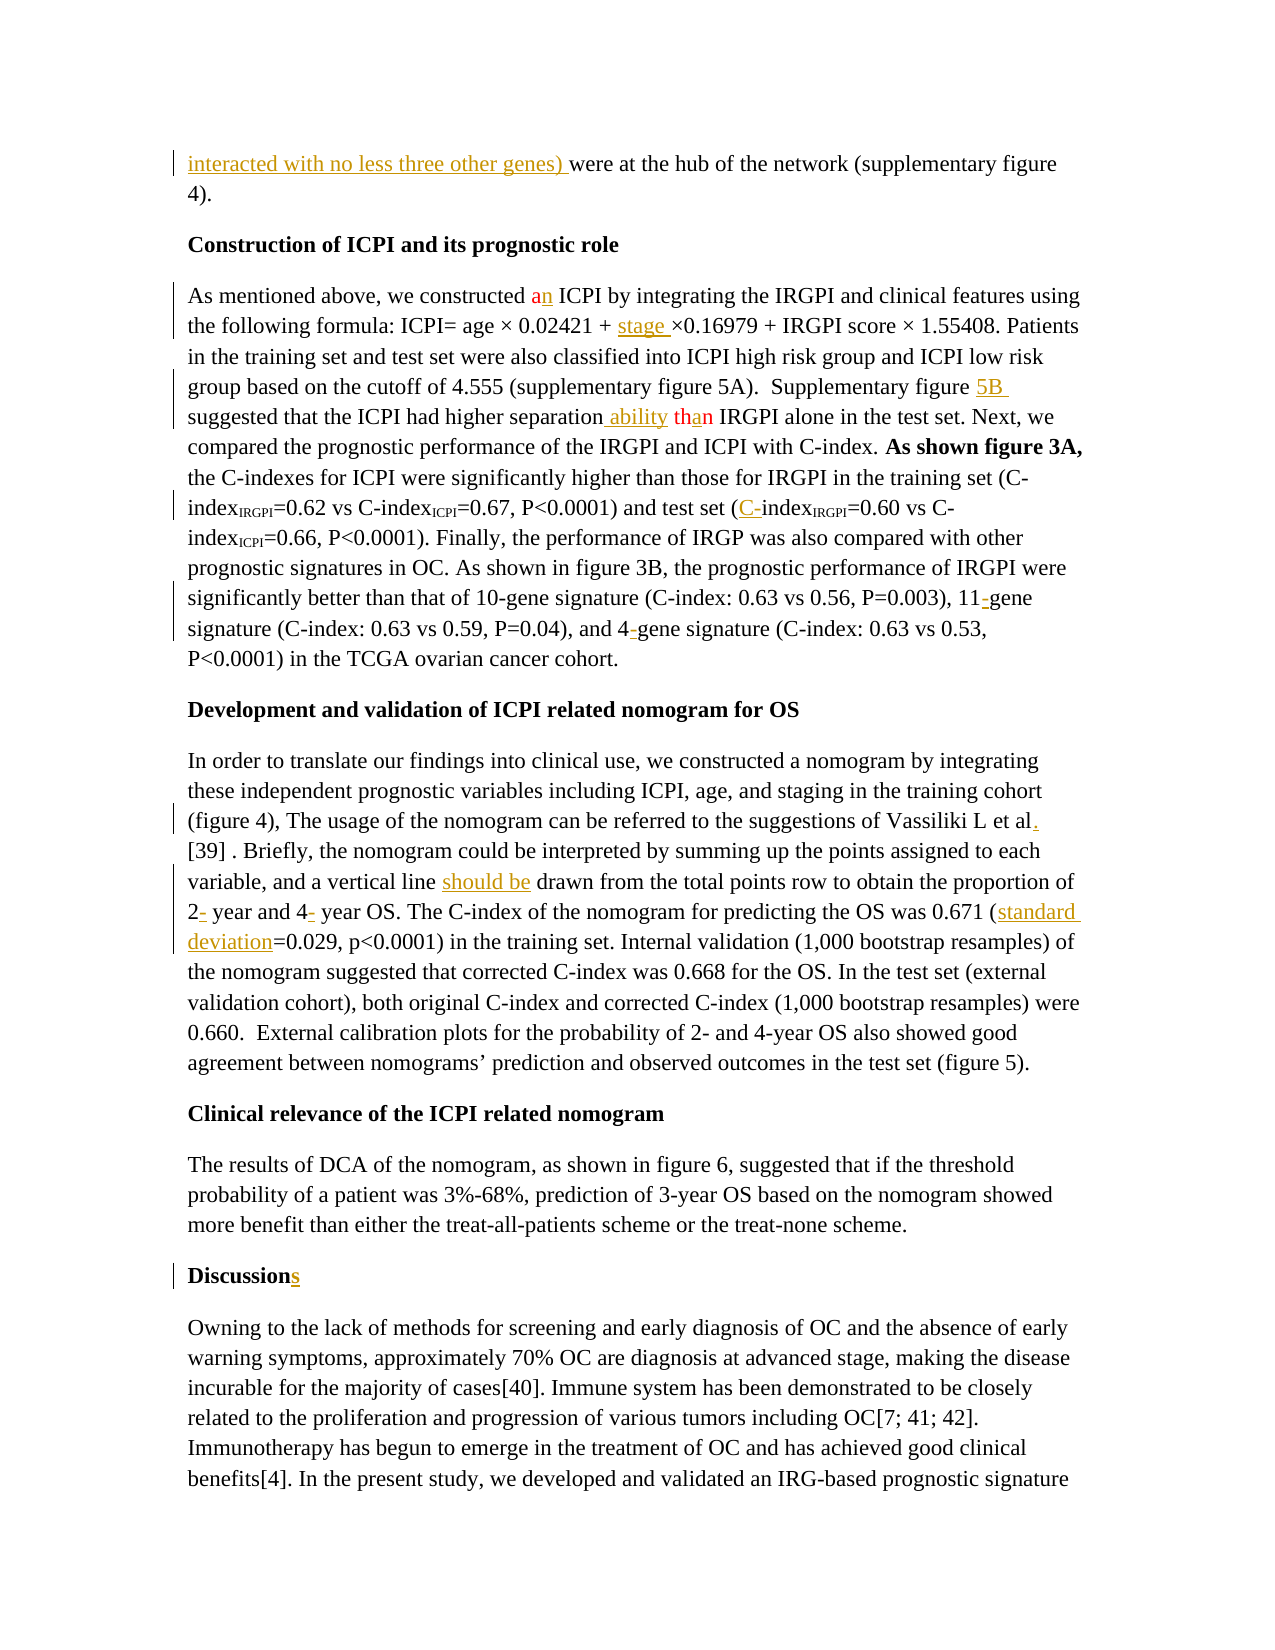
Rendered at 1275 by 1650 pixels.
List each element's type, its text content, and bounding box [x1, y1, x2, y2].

text The results of DCA of the nomogram, as shown in figure 6, suggested that if the threshold probability of a patient was 3%-68%, prediction of 3-year OS based on the nomogram showed more benefit than either the treat-all-patients scheme or the treat-none scheme. [187, 1151, 1087, 1238]
text Construction of ICPI and its prognostic role [187, 231, 1087, 258]
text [187, 150, 1087, 207]
text Clinical relevance of the ICPI related nomogram [187, 1100, 1087, 1126]
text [187, 1313, 1087, 1491]
text As mentioned above, we constructed a ICPI by integrating the IRGPI and clinical features using the following formula: ICPI= age × 0.02421 + ×0.16979 + IRGPI score × 1.55408. Patients in the training set and test set were also classified into ICPI high risk group and ICPI low risk group based on the cutoff of 4.555 (supplementary figure 5A). Supplementary figure suggested that the ICPI had higher separation thn IRGPI alone in the test set. Next, we compared the prognostic performance of the IRGPI and ICPI with C-index. As shown figure 3A, the C-indexes for ICPI were significantly higher than those for IRGPI in the training set (C-indexIRGPI=0.62 vs C-indexICPI=0.67, P<0.0001) and test set (indexIRGPI=0.60 vs C-indexICPI=0.66, P<0.0001). Finally, the performance of IRGP was also compared with other prognostic signatures in OC. As shown in figure 3B, the prognostic performance of IRGPI were significantly better than that of 10-gene signature (C-index: 0.63 vs 0.56, P=0.003), 11gene signature (C-index: 0.63 vs 0.59, P=0.04), and 4gene signature (C-index: 0.63 vs 0.53, P<0.0001) in the TCGA ovarian cancer cohort. [187, 282, 1087, 671]
text Discussion [187, 1262, 1087, 1289]
text Development and validation of ICPI related nomogram for OS [187, 696, 1087, 722]
text In order to translate our findings into clinical use, we constructed a nomogram by integrating these independent prognostic variables including ICPI, age, and staging in the training cohort (figure 4), The usage of the nomogram can be referred to the suggestions of Vassiliki L et al[39] . Briefly, the nomogram could be interpreted by summing up the points assigned to each variable, and a vertical line drawn from the total points row to obtain the proportion of 2 year and 4 year OS. The C-index of the nomogram for predicting the OS was 0.671 (=0.029, p<0.0001) in the training set. Internal validation (1,000 bootstrap resamples) of the nomogram suggested that corrected C-index was 0.668 for the OS. In the test set (external validation cohort), both original C-index and corrected C-index (1,000 bootstrap resamples) were 0.660. External calibration plots for the probability of 2- and 4-year OS also showed good agreement between nomograms’ prediction and observed outcomes in the test set (figure 5). [187, 747, 1087, 1075]
